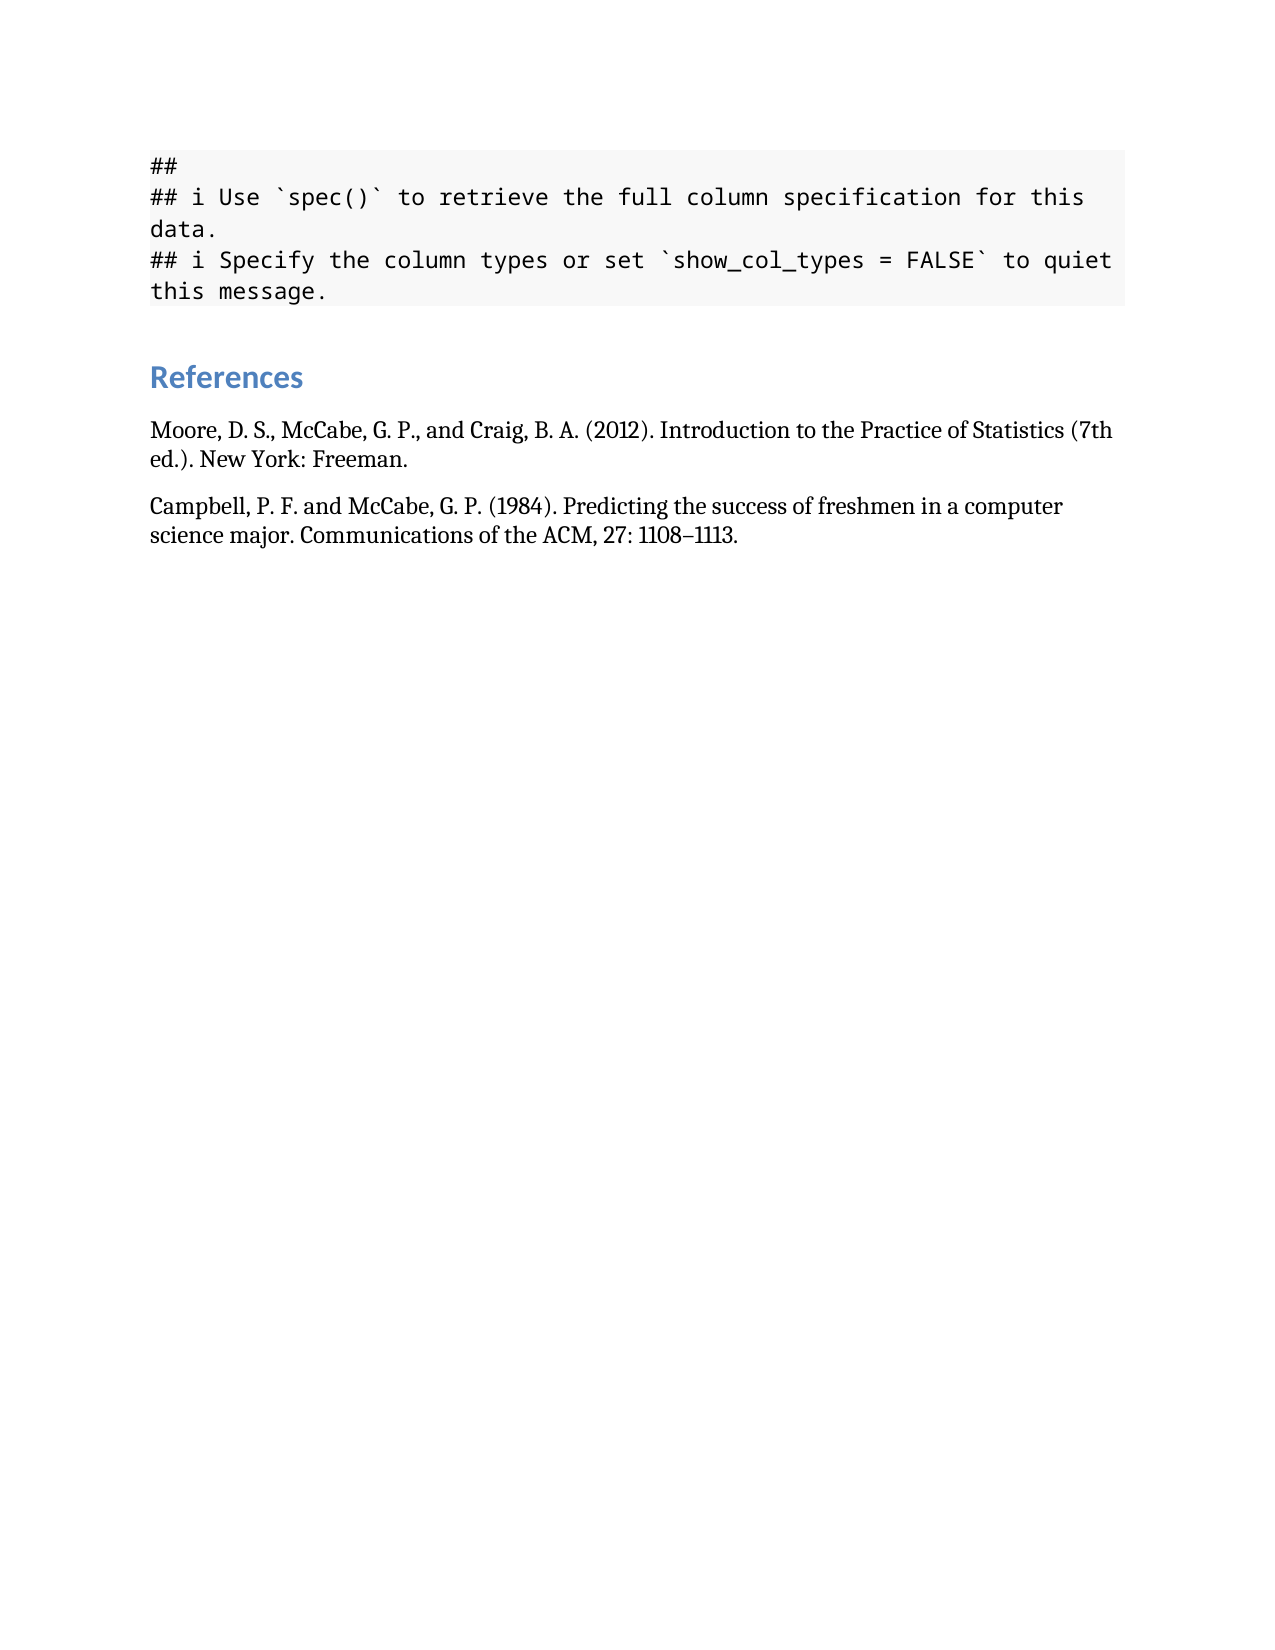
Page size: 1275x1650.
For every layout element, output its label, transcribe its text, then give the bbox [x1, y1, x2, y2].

subtitle References [150, 356, 1125, 397]
text ## ## ℹ Use `spec()` to retrieve the full column specification for this data. ## ℹ Specify the column types or set `show_col_types = FALSE` to quiet this message. [150, 150, 1125, 306]
text Moore, D. S., McCabe, G. P., and Craig, B. A. (2012). Introduction to the Practice of Statistics (7th ed.). New York: Freeman. [150, 416, 1125, 473]
text Campbell, P. F. and McCabe, G. P. (1984). Predicting the success of freshmen in a computer science major. Communications of the ACM, 27: 1108–1113. [150, 492, 1125, 549]
